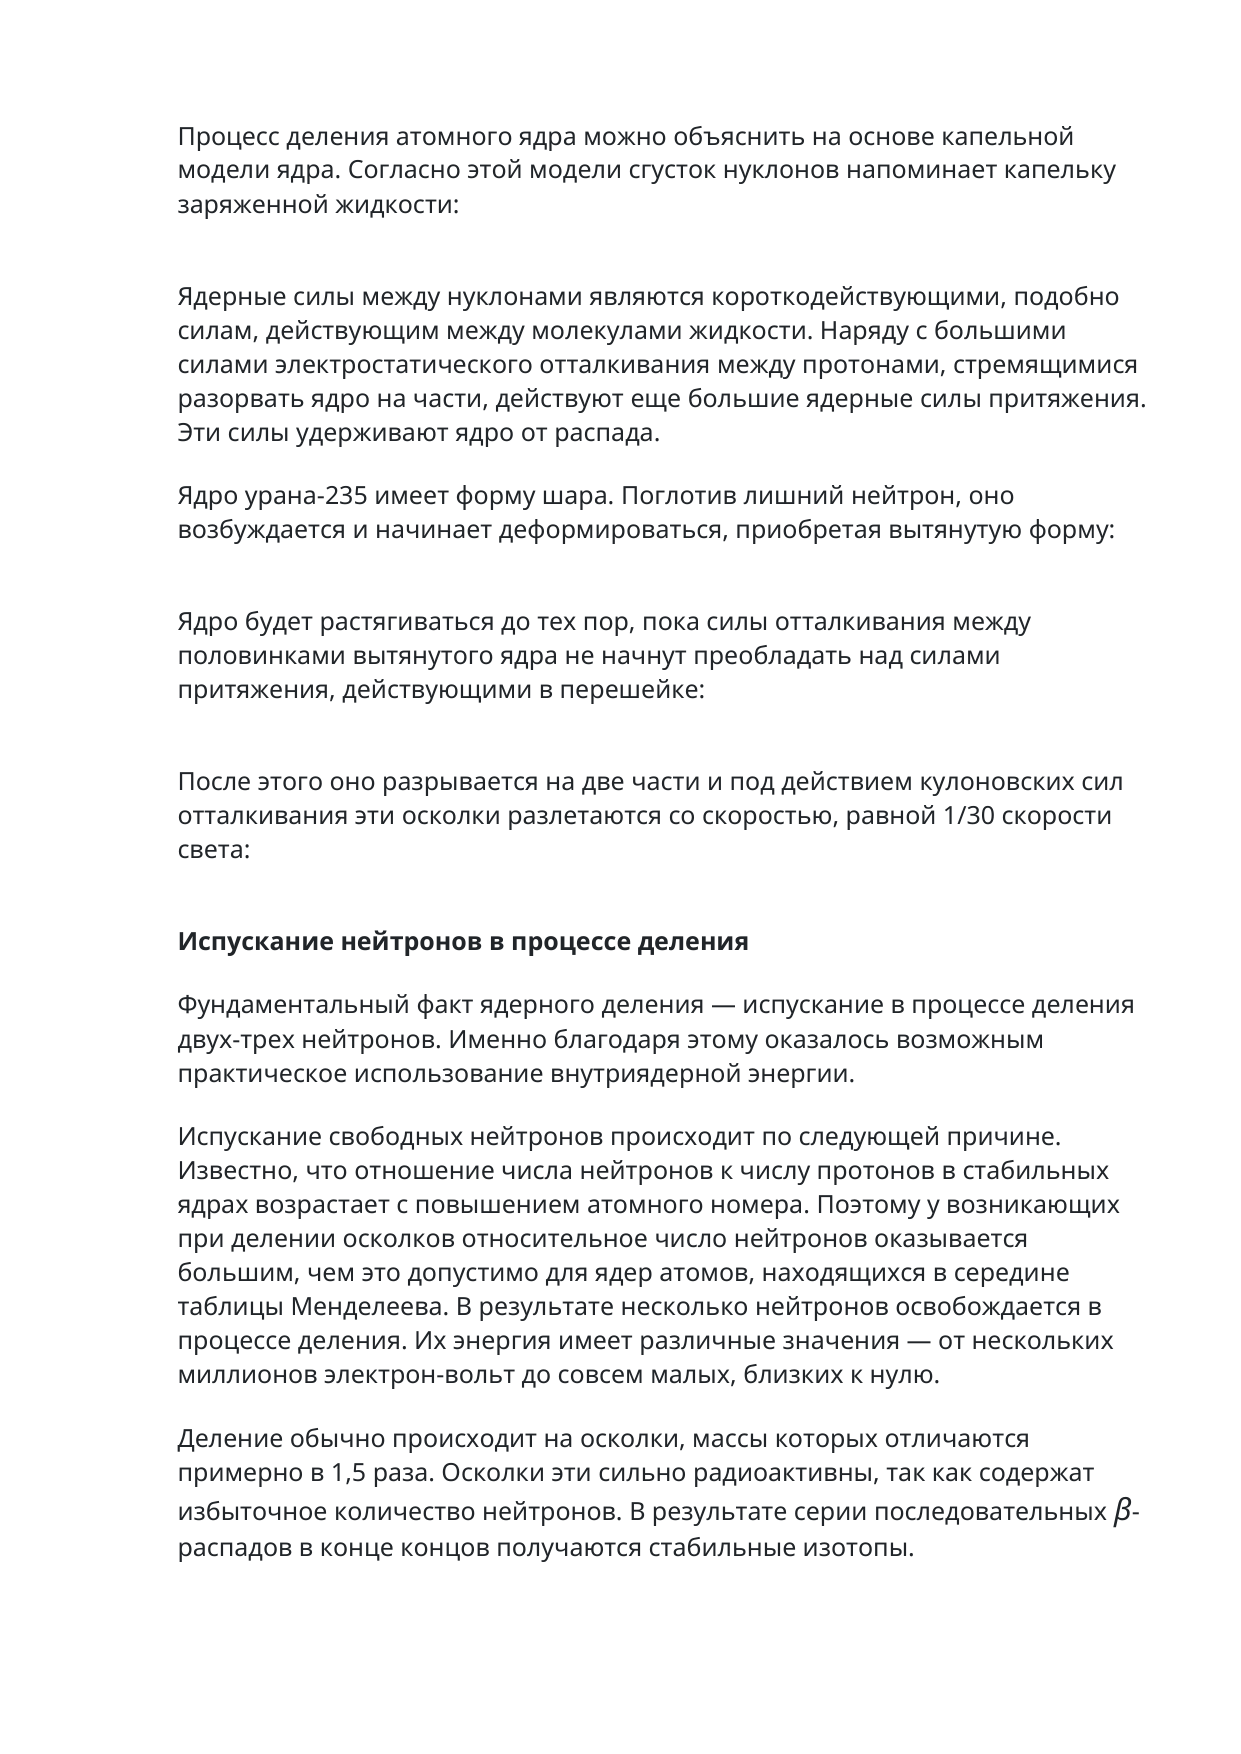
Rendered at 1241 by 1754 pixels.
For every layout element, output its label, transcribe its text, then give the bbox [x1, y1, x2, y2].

text Испускание свободных нейтронов происходит по следующей причине. Известно, что отношение числа нейтронов к числу протонов в стабильных ядрах возрастает с повышением атомного номера. Поэтому у возникающих при делении осколков относительное число нейтронов оказывается большим, чем это допустимо для ядер атомов, находящихся в середине таблицы Менделеева. В результате несколько нейтронов освобождается в процессе деления. Их энергия имеет различные значения — от нескольких миллионов электрон-вольт до совсем малых, близких к нулю. [177, 1118, 1152, 1391]
text Испускание нейтронов в процессе деления [177, 924, 1152, 958]
text После этого оно разрывается на две части и под действием кулоновских сил отталкивания эти осколки разлетаются со скоростью, равной 1/30 скорости света: [177, 764, 1152, 866]
text Ядерные силы между нуклонами являются короткодействующими, подобно силам, действующим между молекулами жидкости. Наряду с большими силами электростатического отталкивания между протонами, стремящимися разорвать ядро на части, действуют еще большие ядерные силы притяжения. Эти силы удерживают ядро от распада. [177, 278, 1152, 448]
text Процесс деления атомного ядра можно объяснить на основе капельной модели ядра. Согласно этой модели сгусток нуклонов напоминает капельку заряженной жидкости: [177, 118, 1152, 220]
text Фундаментальный факт ядерного деления — испускание в процессе деления двух-трех нейтронов. Именно благодаря этому оказалось возможным практическое использование внутриядерной энергии. [177, 987, 1152, 1089]
text Ядро будет растягиваться до тех пор, пока силы отталкивания между половинками вытянутого ядра не начнут преобладать над силами притяжения, действующими в перешейке: [177, 604, 1152, 706]
text Деление обычно происходит на осколки, массы которых отличаются примерно в 1,5 раза. Осколки эти сильно радиоактивны, так как содержат избыточное количество нейтронов. В результате серии последовательных β-распадов в конце концов получаются стабильные изотопы. [177, 1420, 1152, 1563]
text Ядро урана-235 имеет форму шара. Поглотив лишний нейтрон, оно возбуждается и начинает деформироваться, приобретая вытянутую форму: [177, 478, 1152, 546]
